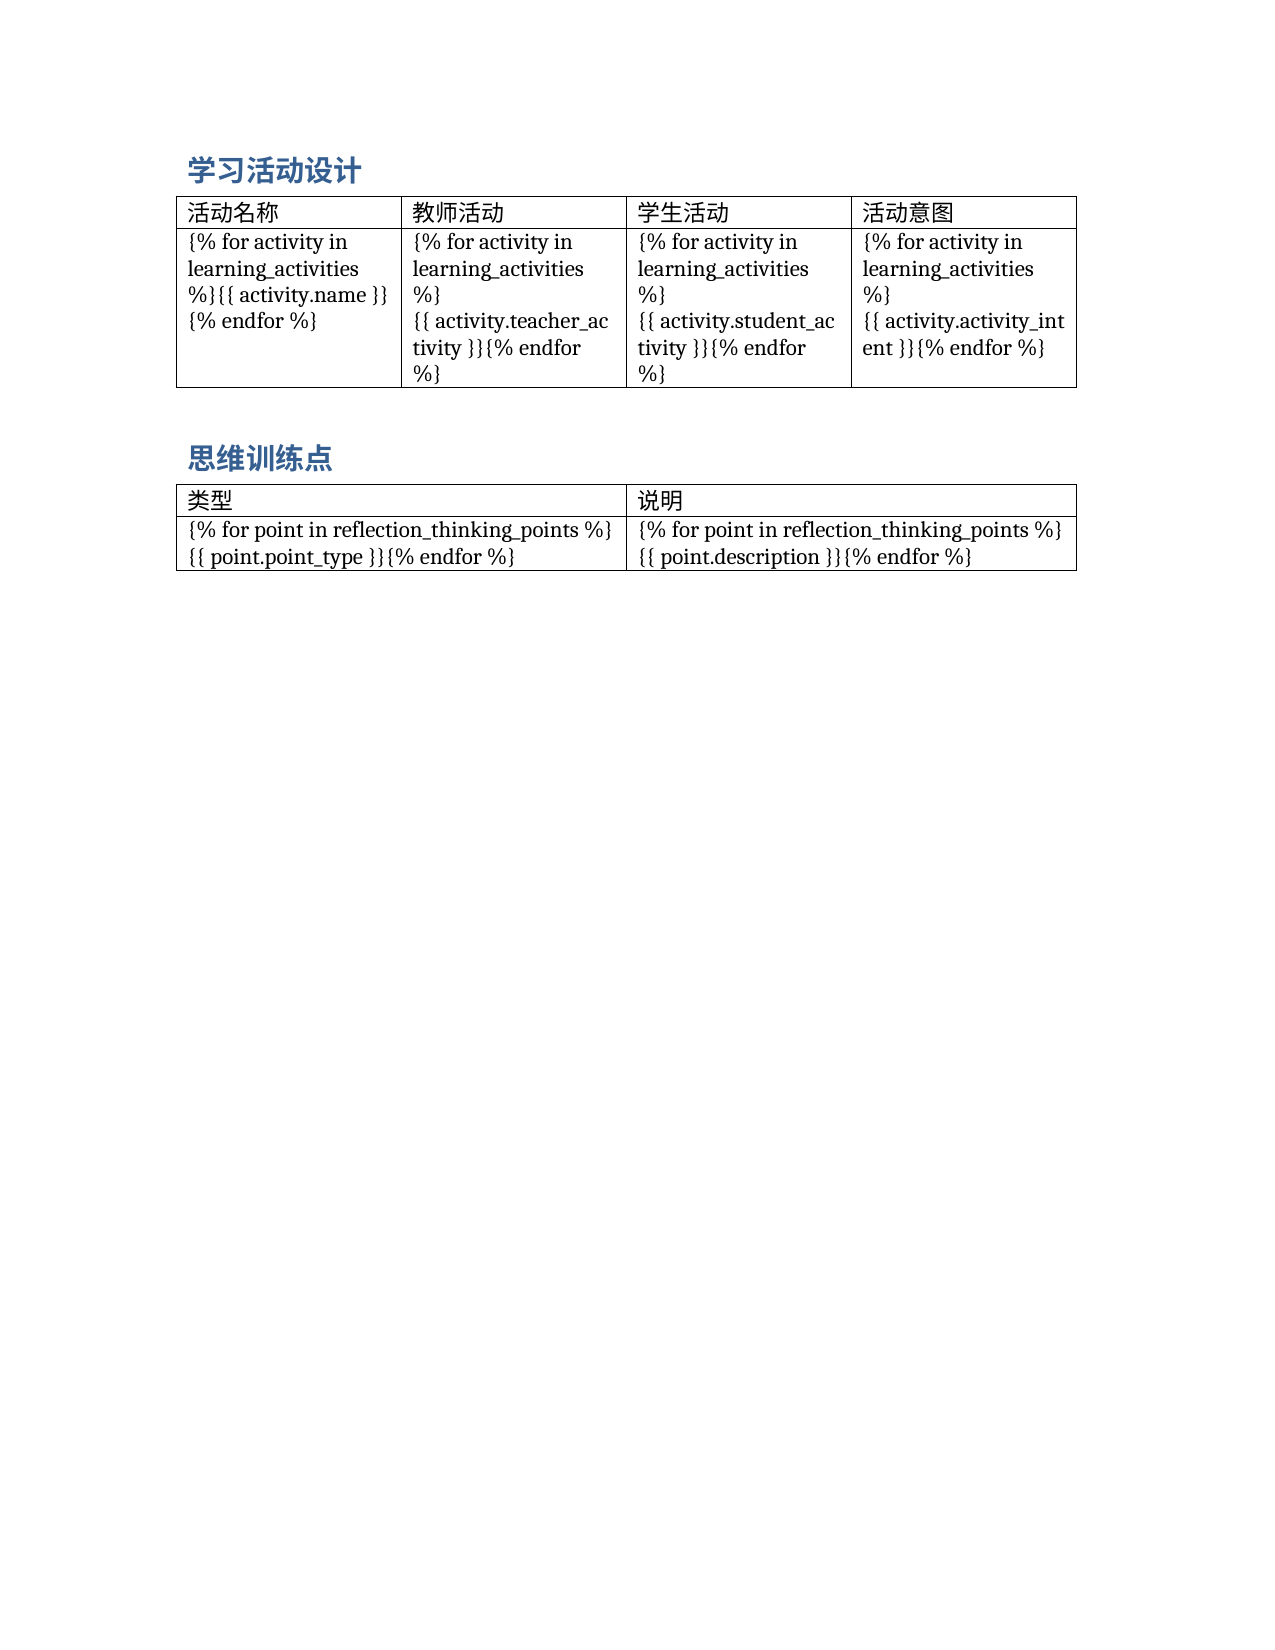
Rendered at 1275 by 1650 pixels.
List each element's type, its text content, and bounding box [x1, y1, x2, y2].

table_header 类型 [177, 485, 626, 516]
table_cell {% for activity in learning_activities %}{{ activity.activity_intent }}{% endfor %} [852, 229, 1076, 387]
table_cell {% for point in reflection_thinking_points %}{{ point.point_type }}{% endfor %} [177, 517, 626, 570]
table_cell {% for activity in learning_activities %}{{ activity.name }}{% endfor %} [177, 229, 401, 387]
table_cell {% for point in reflection_thinking_points %}{{ point.description }}{% endfor %} [627, 517, 1076, 570]
table_header 活动名称 [177, 197, 401, 228]
table_header 说明 [627, 485, 1076, 516]
subtitle 学习活动设计 [187, 150, 1087, 190]
table_cell {% for activity in learning_activities %}{{ activity.student_activity }}{% endfor %} [627, 229, 851, 387]
subtitle 思维训练点 [187, 438, 1087, 478]
table_header 教师活动 [402, 197, 626, 228]
table_header 活动意图 [852, 197, 1076, 228]
table_cell {% for activity in learning_activities %}{{ activity.teacher_activity }}{% endfor %} [402, 229, 626, 387]
table_header 学生活动 [627, 197, 851, 228]
